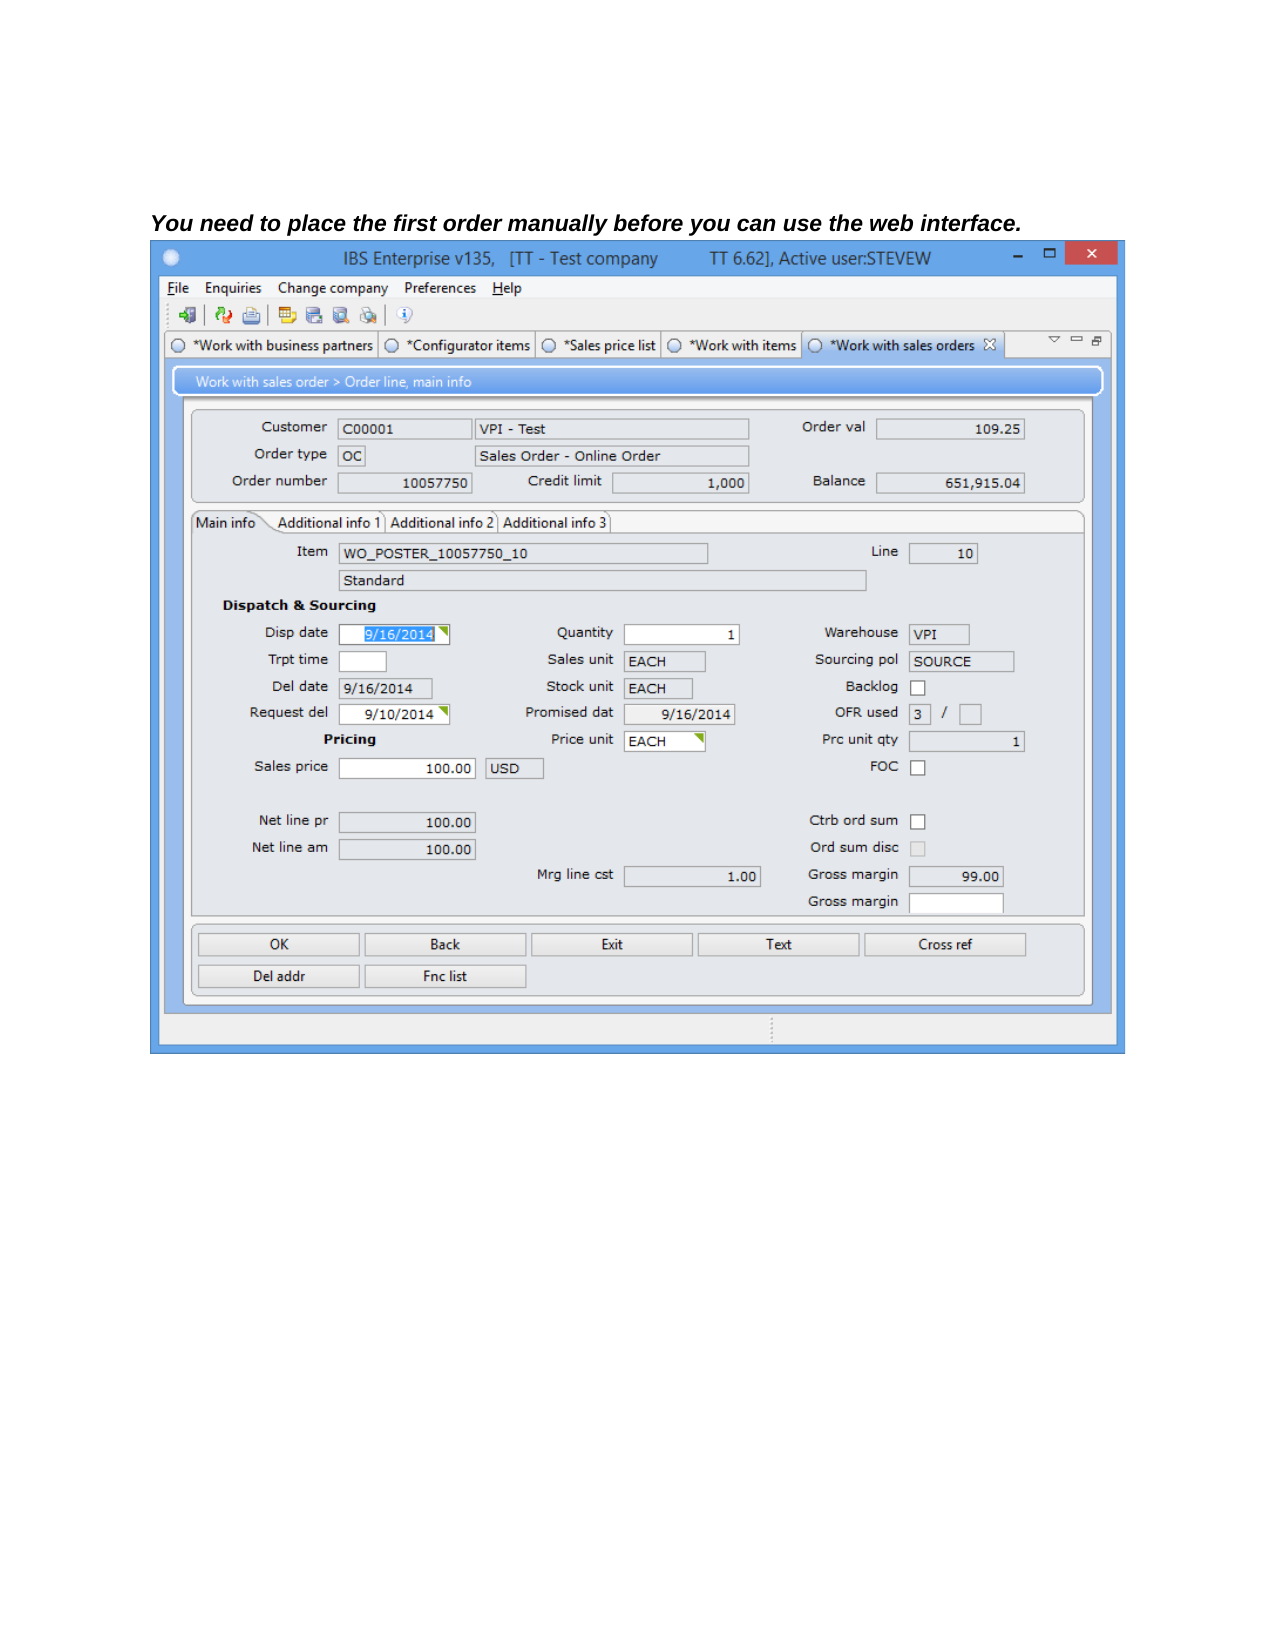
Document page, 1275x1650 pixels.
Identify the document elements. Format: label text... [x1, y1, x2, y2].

picture [150, 240, 1125, 1054]
text You need to place the first order manually before you can use the web interface. [150, 210, 1125, 237]
